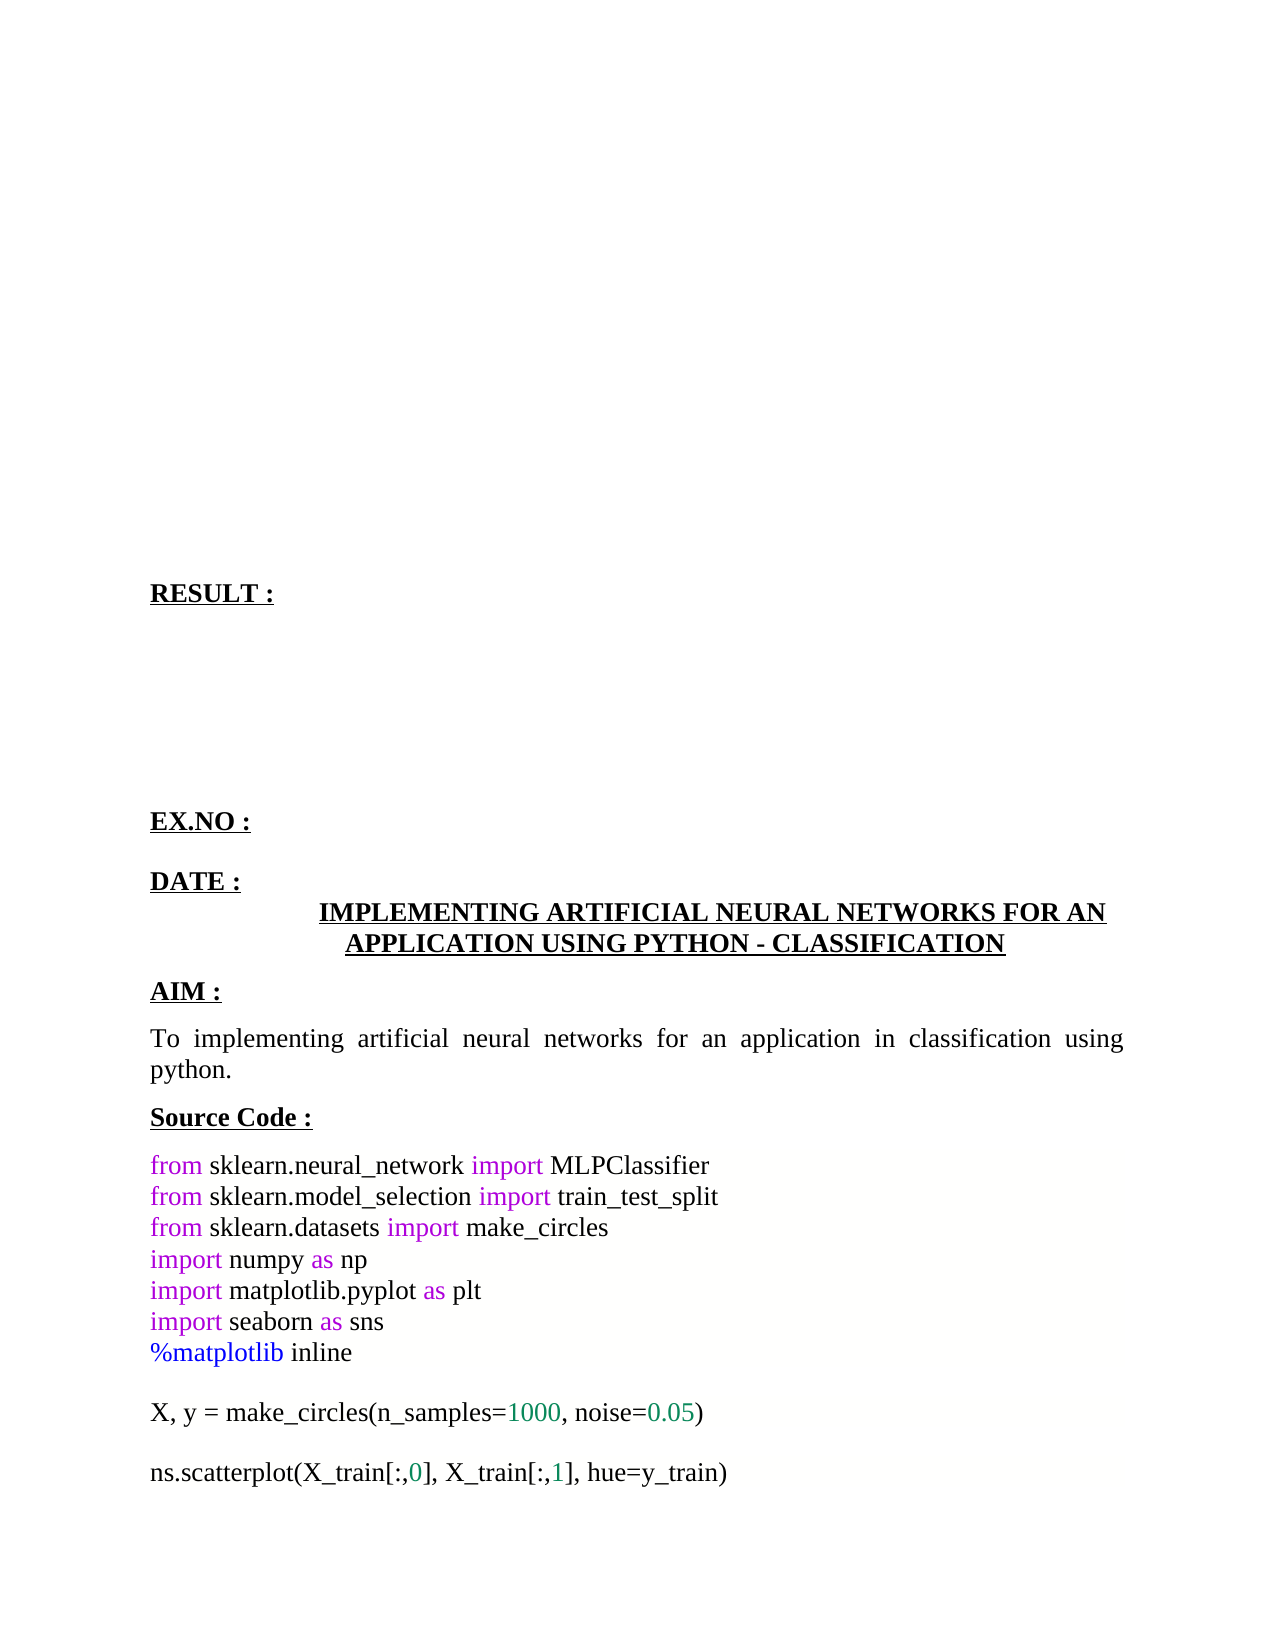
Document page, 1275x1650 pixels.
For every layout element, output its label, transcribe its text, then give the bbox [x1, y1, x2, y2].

text ns.scatterplot(X_train[:,0], X_train[:,1], hue=y_train) [150, 1456, 1125, 1487]
text AIM : [150, 975, 1125, 1006]
text import numpy as np [150, 1243, 1125, 1274]
text import seaborn as sns [150, 1305, 1125, 1336]
text %matplotlib inline [150, 1336, 1125, 1367]
text import matplotlib.pyplot as plt [150, 1274, 1125, 1305]
text To implementing artificial neural networks for an application in classification using python. [150, 1022, 1125, 1085]
text from sklearn.neural_network import MLPClassifier [150, 1149, 1125, 1180]
text RESULT : [150, 577, 1125, 608]
text DATE : [150, 864, 1125, 896]
text X, y = make_circles(n_samples=1000, noise=0.05) [150, 1396, 1125, 1427]
text EX.NO : [150, 805, 1125, 836]
text from sklearn.model_selection import train_test_split [150, 1180, 1125, 1212]
text from sklearn.datasets import make_circles [150, 1212, 1125, 1243]
text IMPLEMENTING ARTIFICIAL NEURAL NETWORKS FOR AN APPLICATION USING PYTHON - CLASSIFICATION [225, 896, 1125, 958]
text Source Code : [150, 1101, 1125, 1133]
